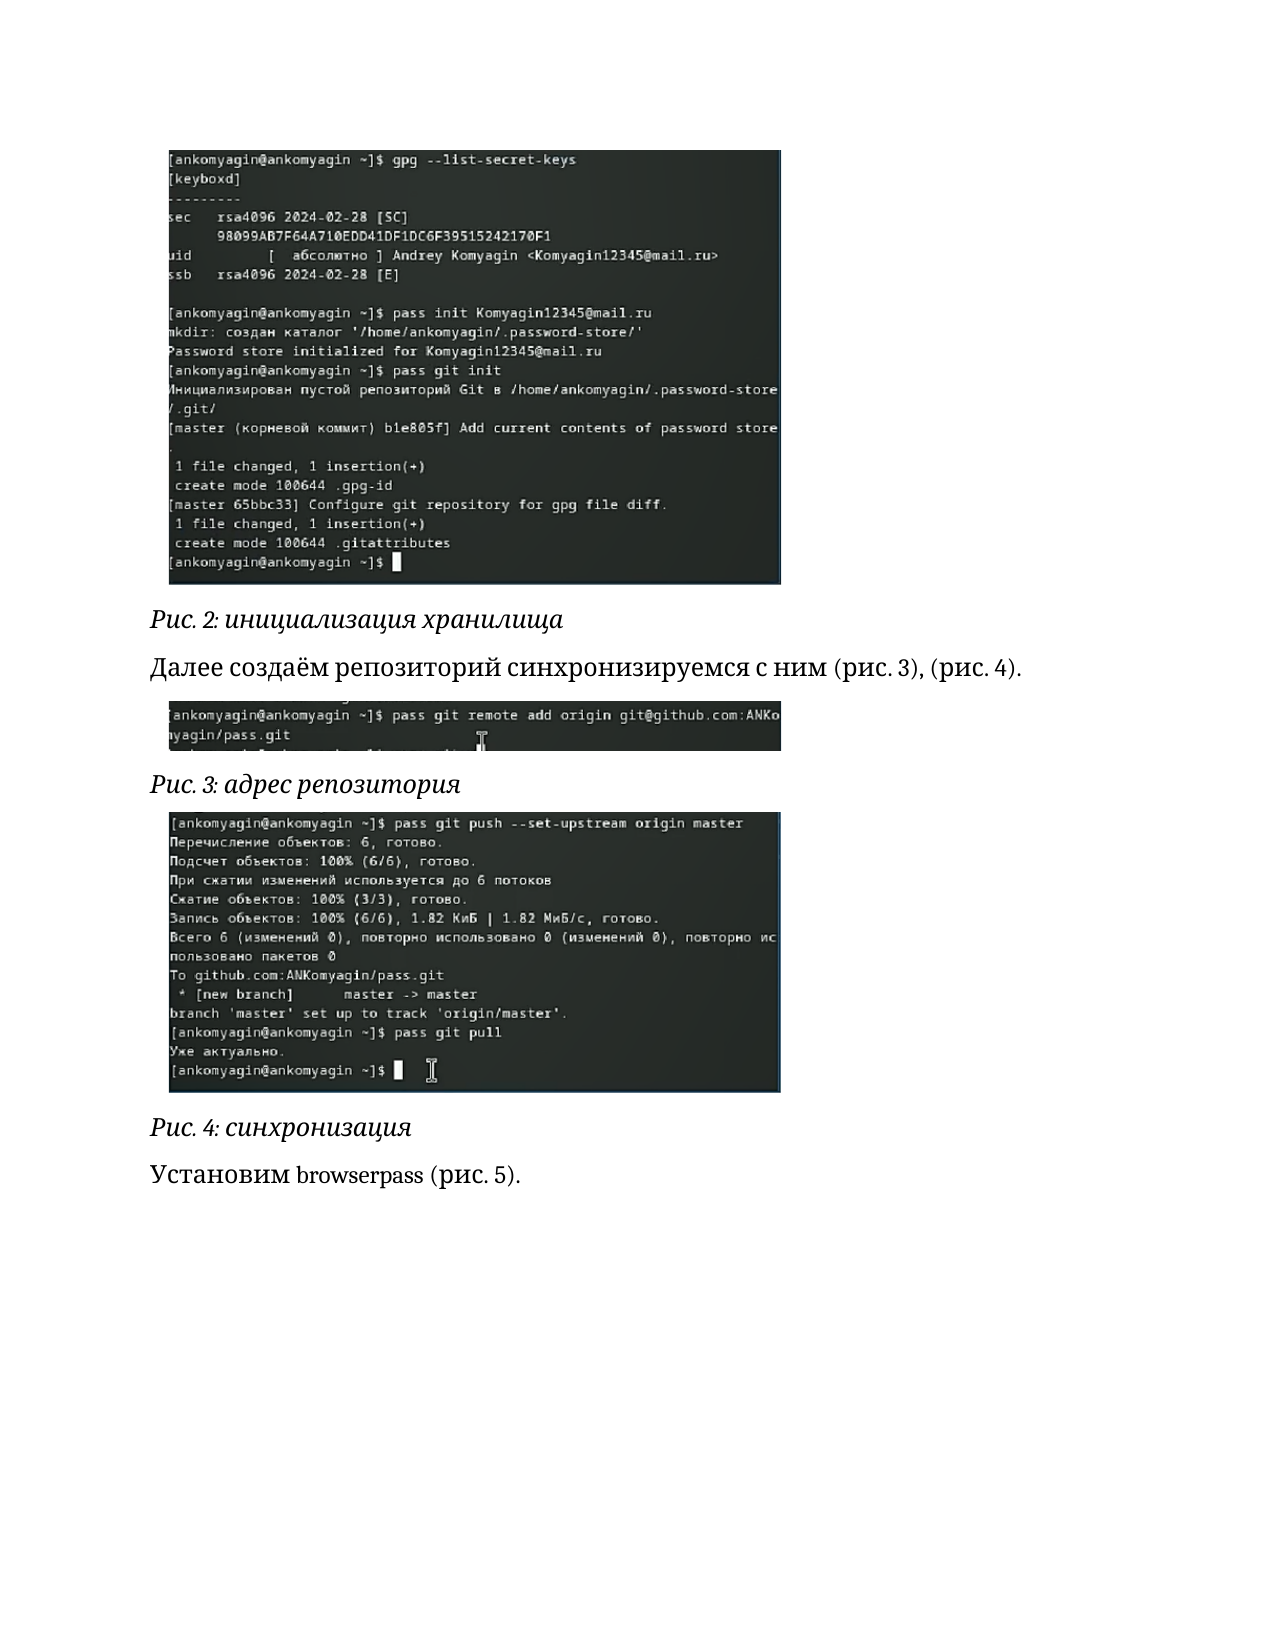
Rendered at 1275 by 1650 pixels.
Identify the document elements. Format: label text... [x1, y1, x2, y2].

text Рис. 4: синхронизация [150, 1114, 1125, 1142]
text Далее создаём репозиторий синхронизируемся с ним (рис. 3), (рис. 4). [150, 653, 1125, 682]
text Установим browserpass (рис. 5). [150, 1161, 1125, 1190]
picture [168, 150, 782, 586]
picture [168, 812, 782, 1093]
picture [168, 701, 782, 751]
text Рис. 3: адрес репозитория [150, 771, 1125, 800]
text Рис. 2: инициализация хранилища [150, 606, 1125, 635]
